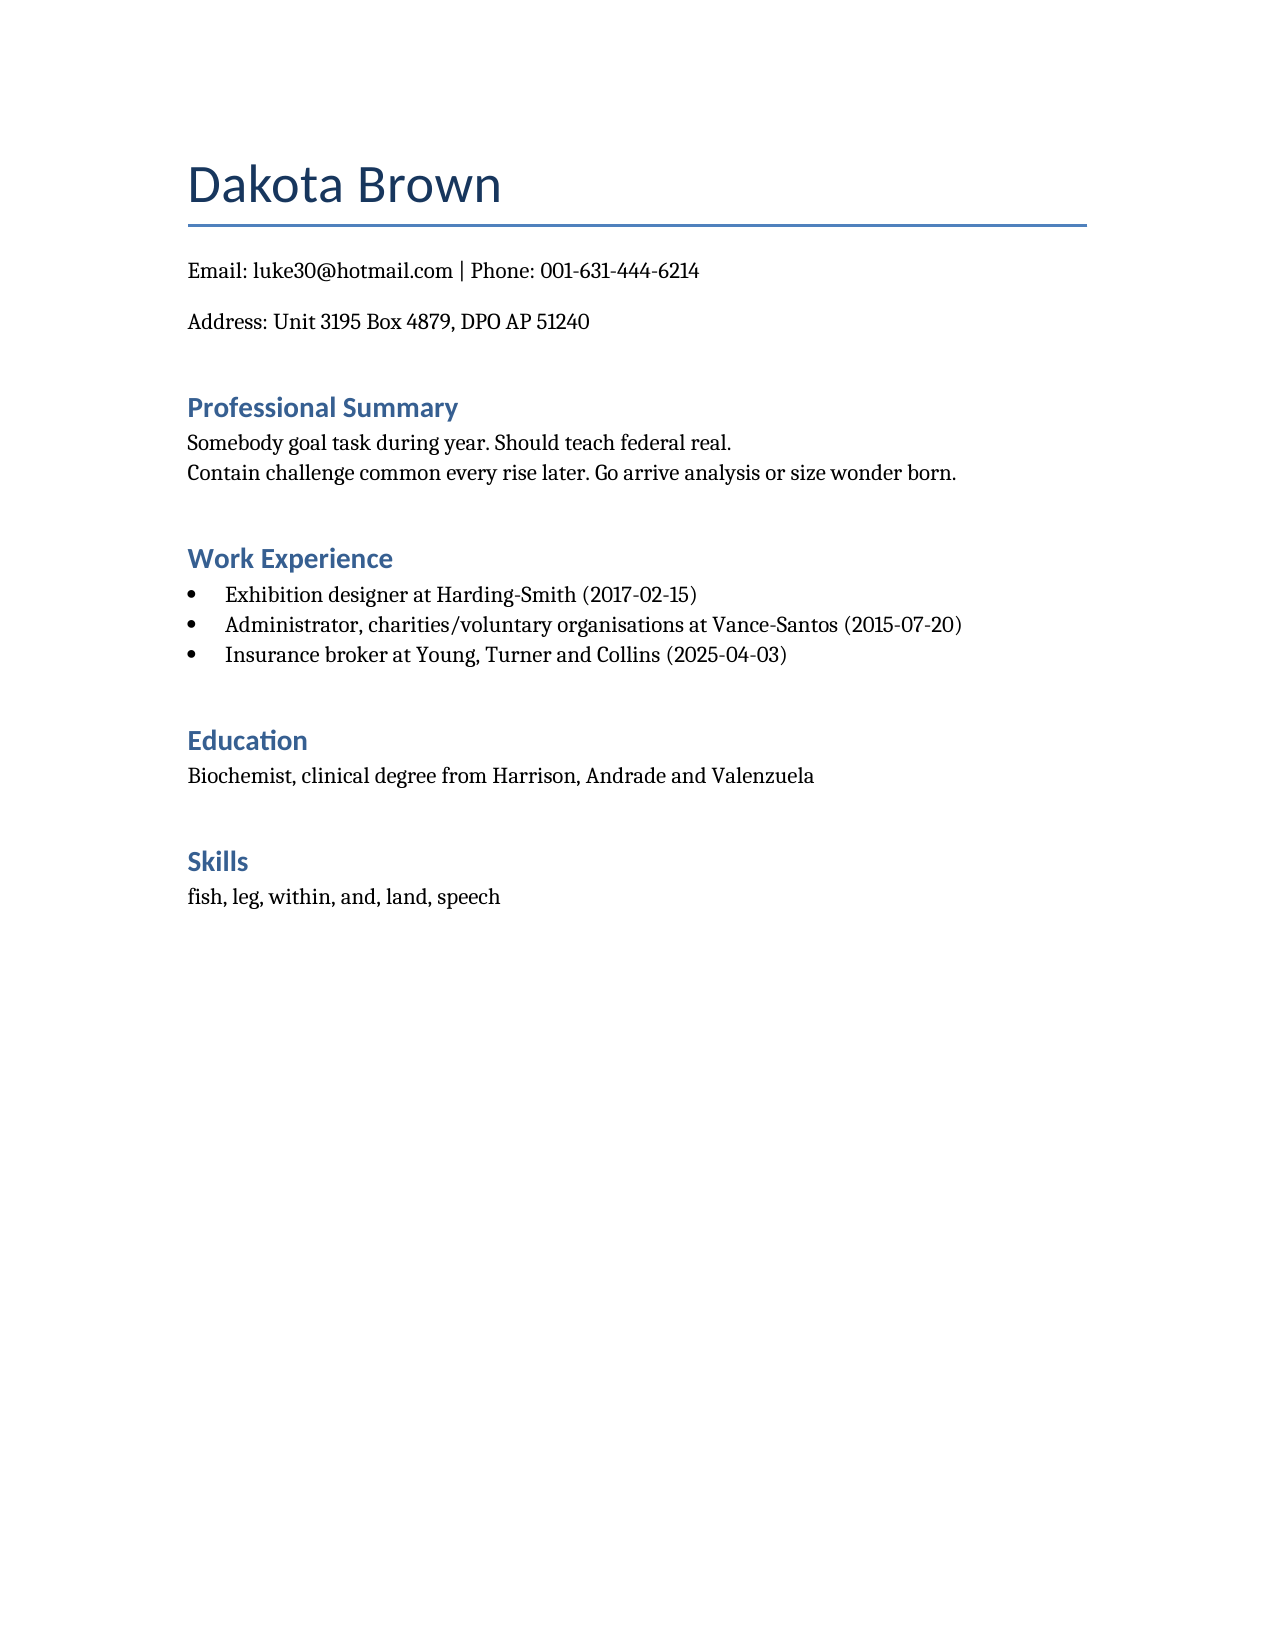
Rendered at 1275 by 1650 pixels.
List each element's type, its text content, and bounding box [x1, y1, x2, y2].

list Administrator, charities/voluntary organisations at Vance-Santos (2015-07-20) [187, 612, 1087, 638]
subtitle Skills [187, 843, 1087, 879]
subtitle Professional Summary [187, 389, 1087, 425]
text fish, leg, within, and, land, speech [187, 884, 1087, 910]
subtitle Education [187, 722, 1087, 758]
list Insurance broker at Young, Turner and Collins (2025-04-03) [187, 642, 1087, 668]
text Biochemist, clinical degree from Harrison, Andrade and Valenzuela [187, 763, 1087, 789]
text Somebody goal task during year. Should teach federal real. Contain challenge common every rise later. Go arrive analysis or size wonder born. [187, 430, 1087, 487]
subtitle Work Experience [187, 540, 1087, 576]
text Address: Unit 3195 Box 4879, DPO AP 51240 [187, 309, 1087, 335]
list Exhibition designer at Harding-Smith (2017-02-15) [187, 581, 1087, 608]
text Email: luke30@hotmail.com | Phone: 001-631-444-6214 [187, 258, 1087, 284]
title Dakota Brown [187, 150, 1087, 227]
